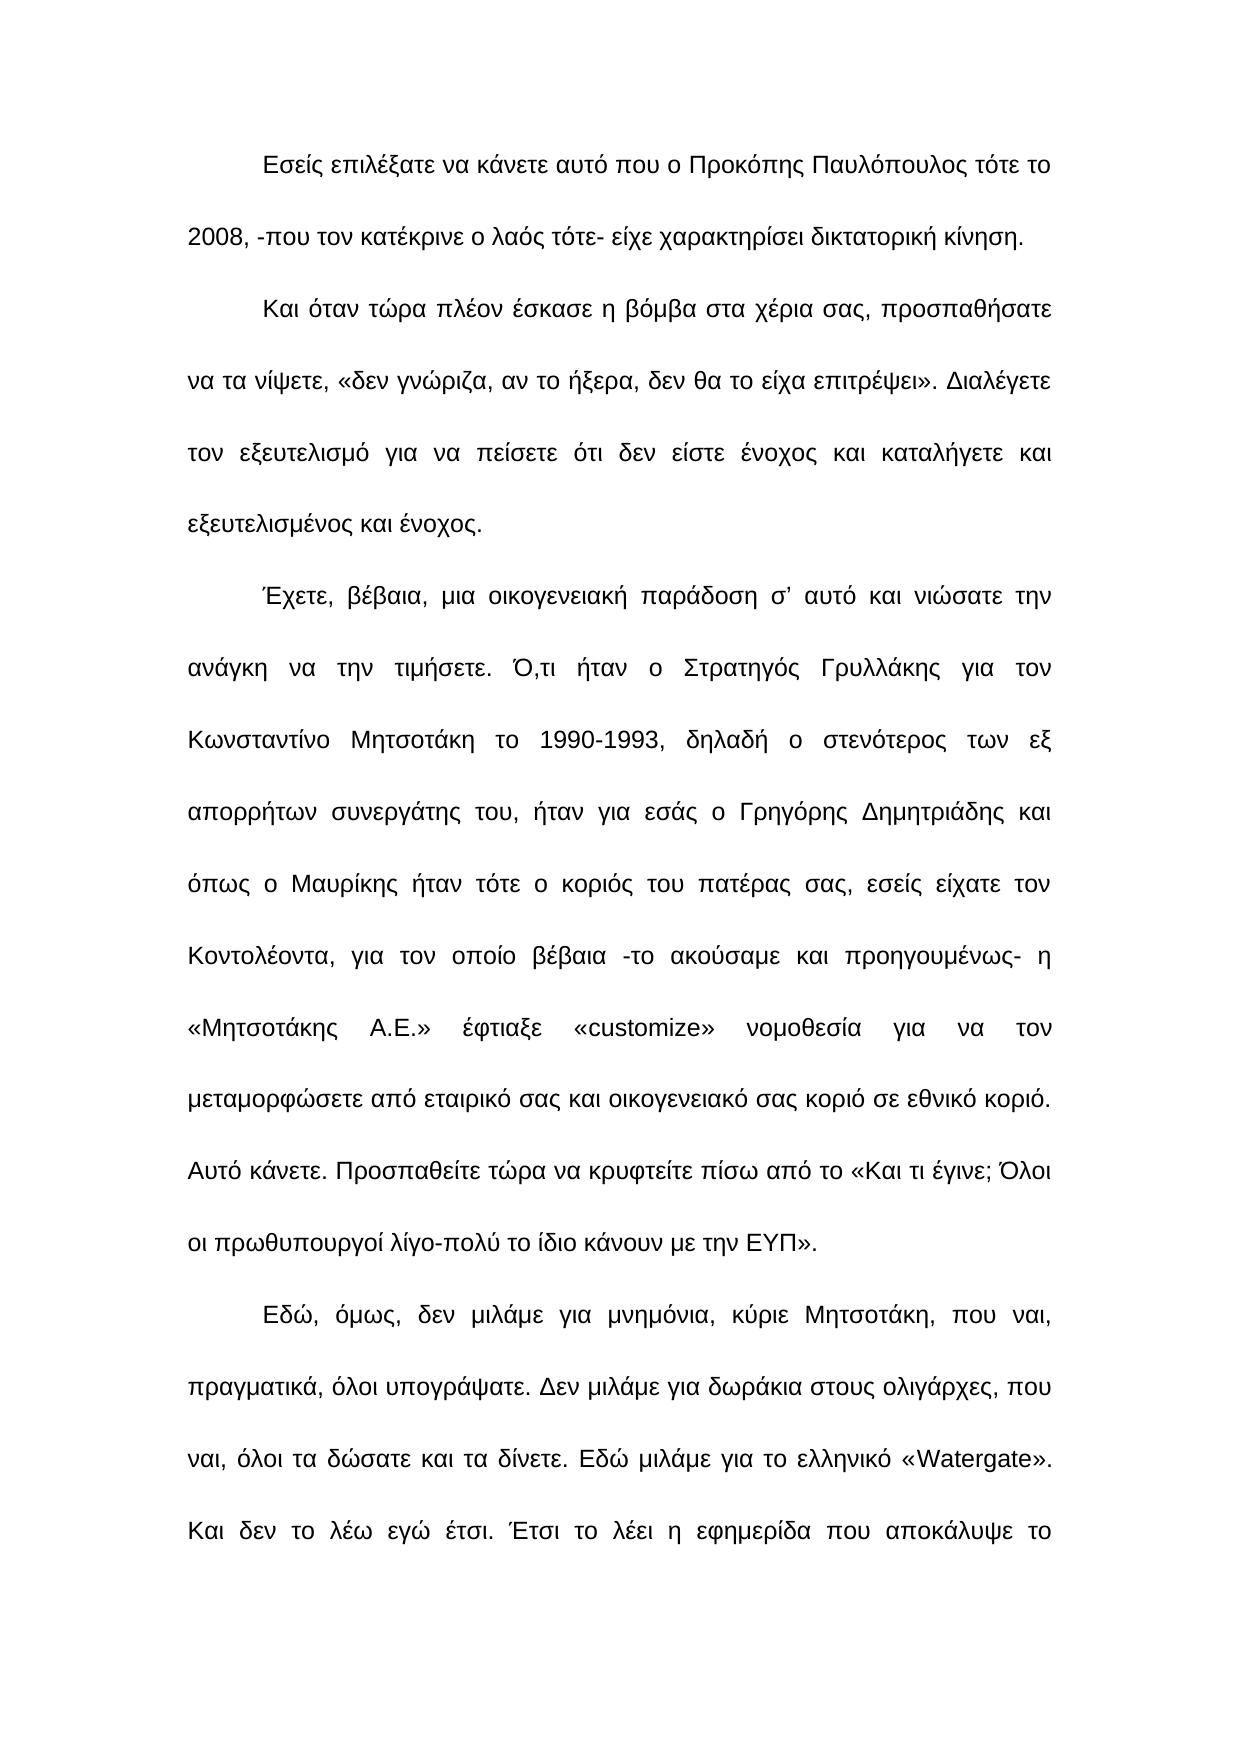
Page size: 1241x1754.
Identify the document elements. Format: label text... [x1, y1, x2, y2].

text Έχετε, βέβαια, μια οικογενειακή παράδοση σ’ αυτό και νιώσατε την ανάγκη να την τιμήσετε. Ό,τι ήταν ο Στρατηγός Γρυλλάκης για τον Κωνσταντίνο Μητσοτάκη το 1990-1993, δηλαδή ο στενότερος των εξ απορρήτων συνεργάτης του, ήταν για εσάς ο Γρηγόρης Δημητριάδης και όπως ο Μαυρίκης ήταν τότε ο κοριός του πατέρας σας, εσείς είχατε τον Κοντολέοντα, για τον οποίο βέβαια -το ακούσαμε και προηγουμένως- η «Μητσοτάκης Α.Ε.» έφτιαξε «customize» νομοθεσία για να τον μεταμορφώσετε από εταιρικό σας και οικογενειακό σας κοριό σε εθνικό κοριό. Αυτό κάνετε. Προσπαθείτε τώρα να κρυφτείτε πίσω από το «Και τι έγινε; Όλοι οι πρωθυπουργοί λίγο-πολύ το ίδιο κάνουν με την ΕΥΠ». [187, 581, 1053, 1257]
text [187, 1300, 1053, 1544]
text Και όταν τώρα πλέον έσκασε η βόμβα στα χέρια σας, προσπαθήσατε να τα νίψετε, «δεν γνώριζα, αν το ήξερα, δεν θα το είχα επιτρέψει». Διαλέγετε τον εξευτελισμό για να πείσετε ότι δεν είστε ένοχος και καταλήγετε και εξευτελισμένος και ένοχος. [187, 294, 1053, 538]
text Εσείς επιλέξατε να κάνετε αυτό που ο Προκόπης Παυλόπουλος τότε το 2008, -που τον κατέκρινε ο λαός τότε- είχε χαρακτηρίσει δικτατορική κίνηση. [187, 150, 1053, 251]
